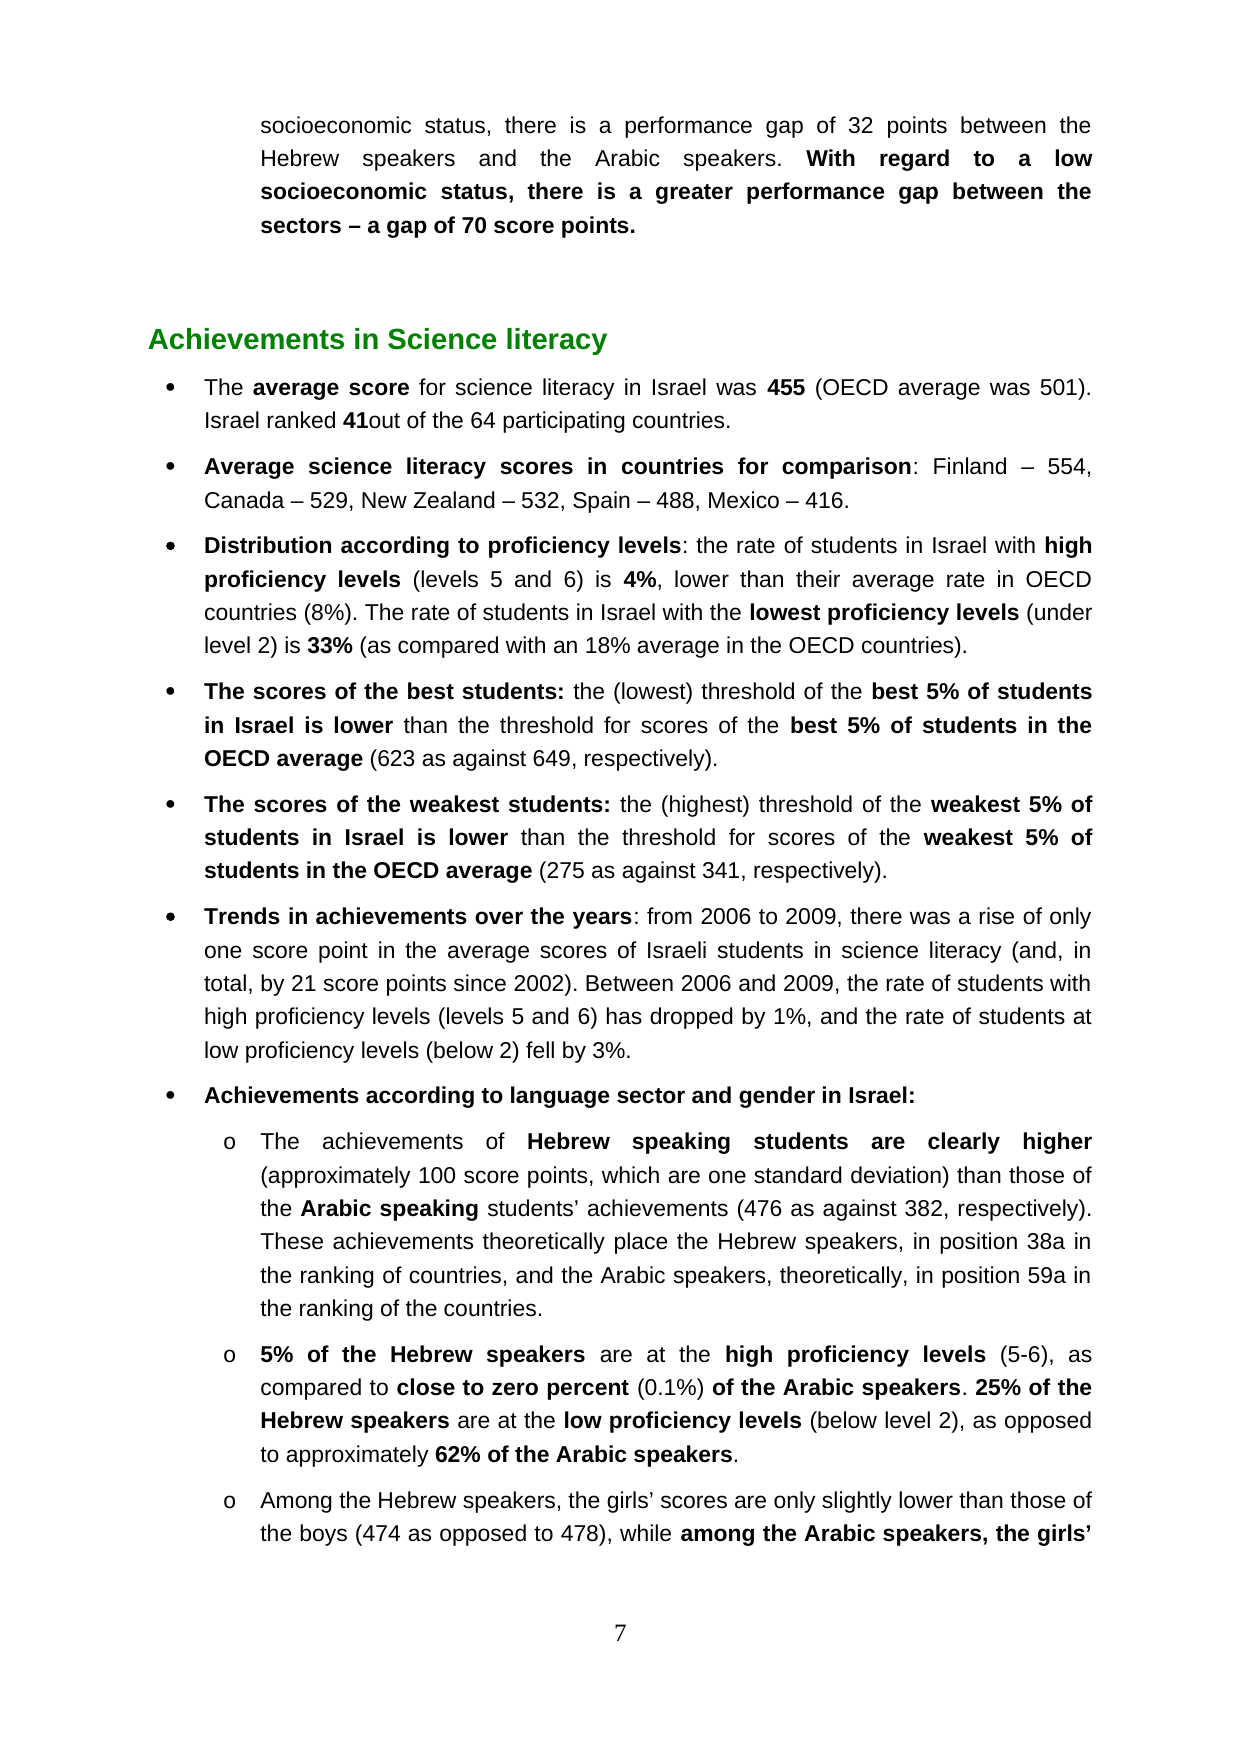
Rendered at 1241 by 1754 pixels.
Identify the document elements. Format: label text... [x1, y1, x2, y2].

list 5% of the Hebrew speakers are at the high proficiency levels (5-6), as compared to close to zero percent (0.1%) of the Arabic speakers. 25% of the Hebrew speakers are at the low proficiency levels (below level 2), as opposed to approximately 62% of the Arabic speakers. [223, 1336, 1092, 1469]
list The average score for science literacy in Israel was 455 (OECD average was 501). Israel ranked 41out of the 64 participating countries. [166, 369, 1092, 436]
list The achievements of Hebrew speaking students are clearly higher (approximately 100 score points, which are one standard deviation) than those of the Arabic speaking students’ achievements (476 as against 382, respectively). These achievements theoretically place the Hebrew speakers, in position 38a in the ranking of countries, and the Arabic speakers, theoretically, in position 59a in the ranking of the countries. [223, 1123, 1092, 1323]
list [223, 1481, 1092, 1548]
list The scores of the weakest students: the (highest) threshold of the weakest 5% of students in Israel is lower than the threshold for scores of the weakest 5% of students in the OECD average (275 as against 341, respectively). [166, 786, 1092, 886]
list Distribution according to proficiency levels: the rate of students in Israel with high proficiency levels (levels 5 and 6) is 4%, lower than their average rate in OECD countries (8%). The rate of students in Israel with the lowest proficiency levels (under level 2) is 33% (as compared with an 18% average in the OECD countries). [166, 527, 1092, 661]
list The scores of the best students: the (lowest) threshold of the best 5% of students in Israel is lower than the threshold for scores of the best 5% of students in the OECD average (623 as against 649, respectively). [166, 673, 1092, 773]
list Achievements according to language sector and gender in Israel: [166, 1077, 1092, 1111]
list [223, 106, 1092, 240]
text Achievements in Science literacy [148, 323, 1092, 356]
list Trends in achievements over the years: from 2006 to 2009, there was a rise of only one score point in the average scores of Israeli students in science literacy (and, in total, by 21 score points since 2002). Between 2006 and 2009, the rate of students with high proficiency levels (levels 5 and 6) has dropped by 1%, and the rate of students at low proficiency levels (below 2) fell by 3%. [166, 898, 1092, 1065]
list Average science literacy scores in countries for comparison: Finland – 554, Canada – 529, New Zealand – 532, Spain – 488, Mexico – 416. [166, 448, 1092, 515]
